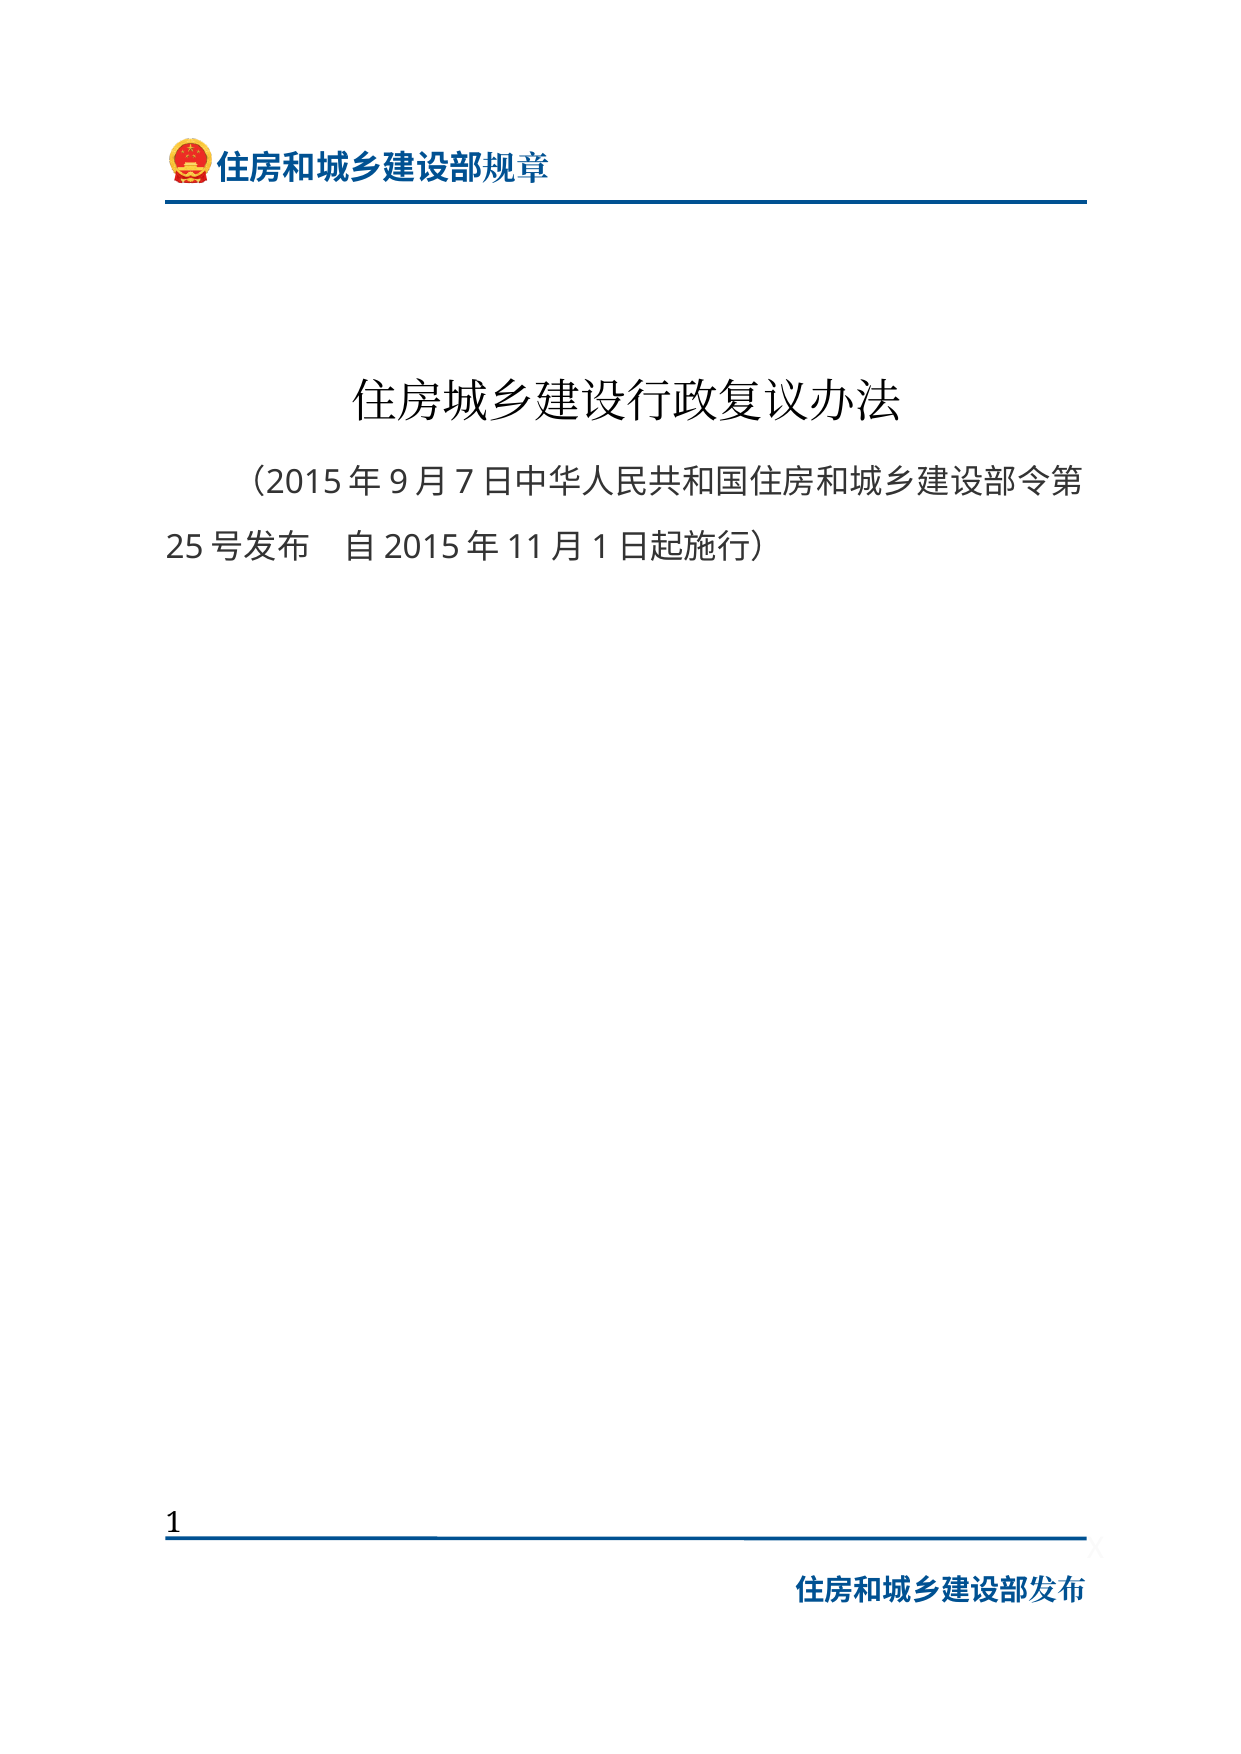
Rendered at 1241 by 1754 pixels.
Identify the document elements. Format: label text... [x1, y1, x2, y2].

picture [165, 136, 216, 187]
text （2015年9月7日中华人民共和国住房和城乡建设部令第25号发布 自2015年11月1日起施行） [165, 446, 1087, 576]
text 住房城乡建设行政复议办法 [165, 349, 1087, 446]
